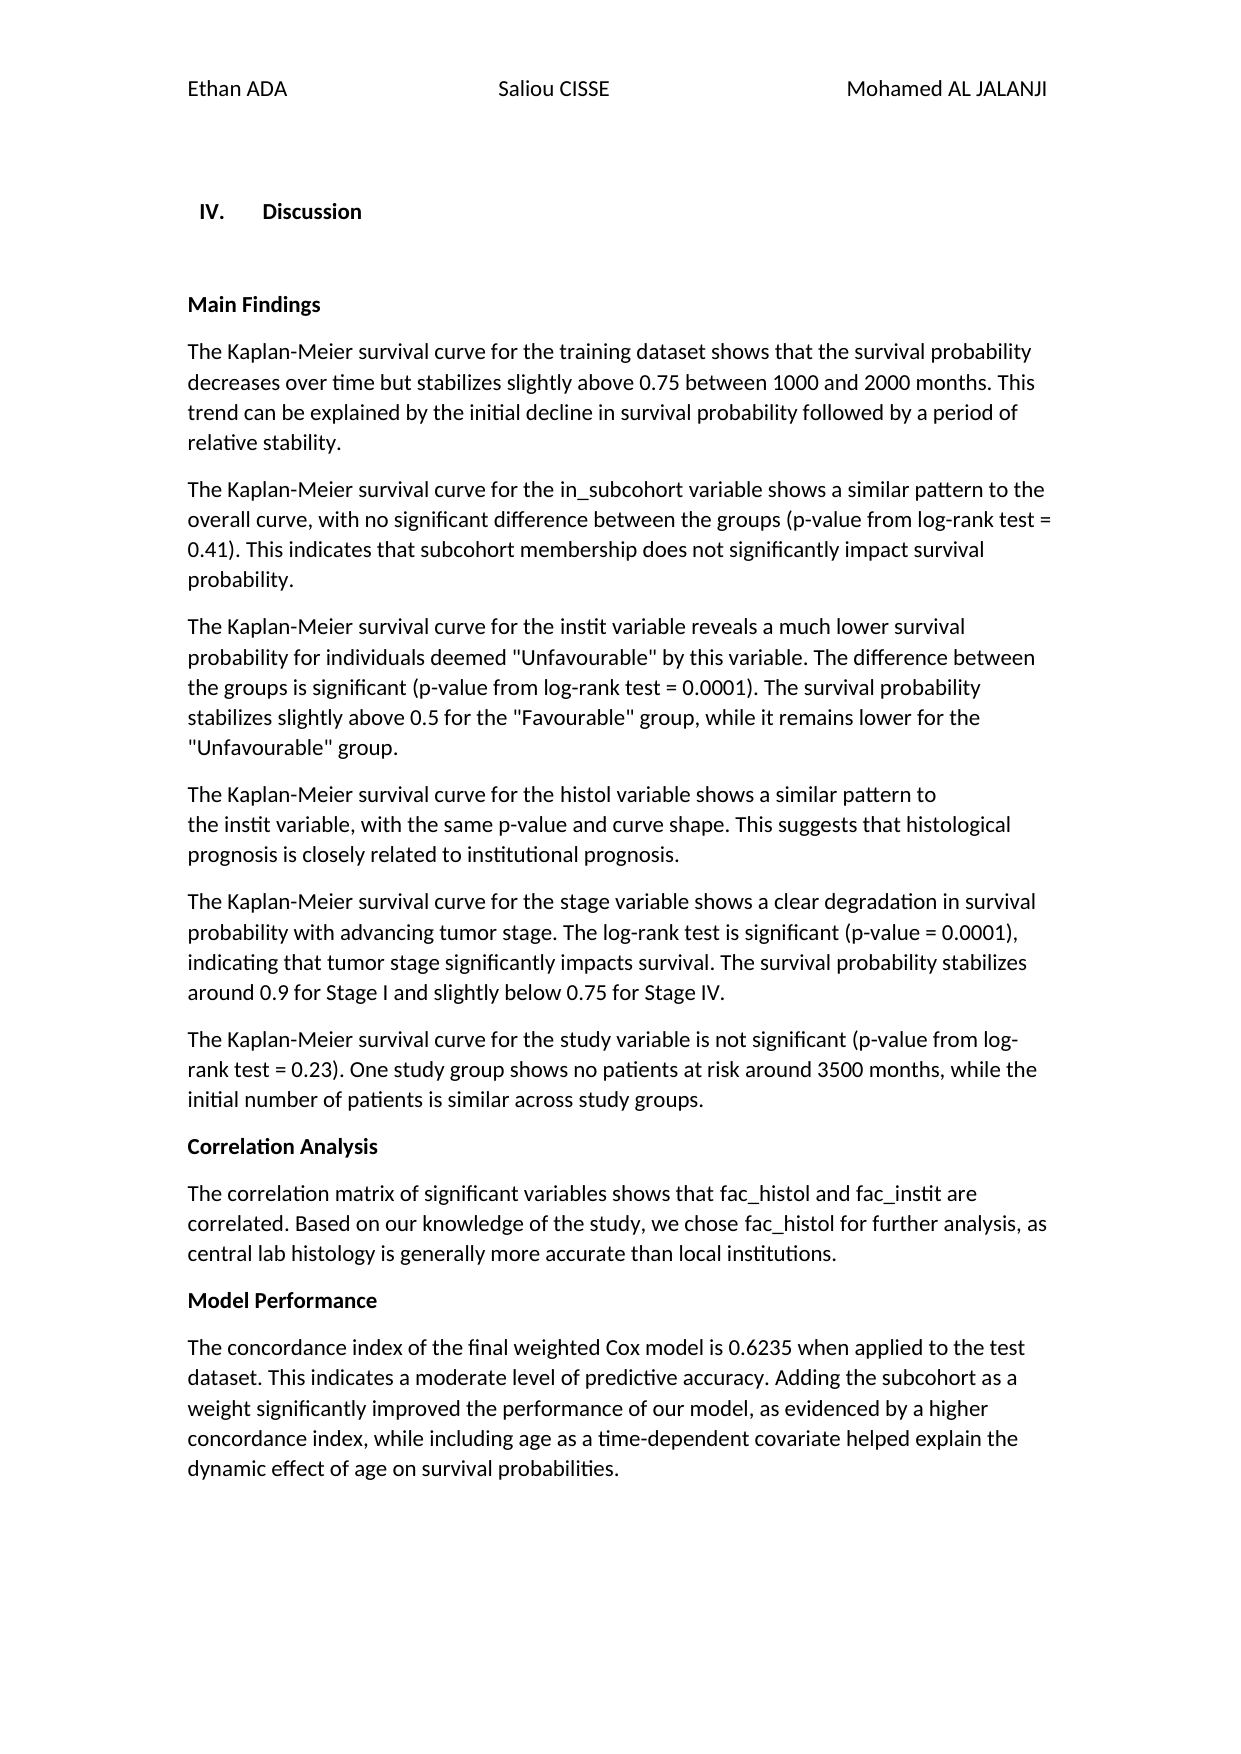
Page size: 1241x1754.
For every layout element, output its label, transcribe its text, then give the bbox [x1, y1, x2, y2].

text The Kaplan-Meier survival curve for the training dataset shows that the survival probability decreases over time but stabilizes slightly above 0.75 between 1000 and 2000 months. This trend can be explained by the initial decline in survival probability followed by a period of relative stability. [187, 337, 1053, 456]
text The Kaplan-Meier survival curve for the instit variable reveals a much lower survival probability for individuals deemed "Unfavourable" by this variable. The difference between the groups is significant (p-value from log-rank test = 0.0001). The survival probability stabilizes slightly above 0.5 for the "Favourable" group, while it remains lower for the "Unfavourable" group. [187, 612, 1053, 761]
text The Kaplan-Meier survival curve for the in_subcohort variable shows a similar pattern to the overall curve, with no significant difference between the groups (p-value from log-rank test = 0.41). This indicates that subcohort membership does not significantly impact survival probability. [187, 475, 1053, 594]
text The concordance index of the final weighted Cox model is 0.6235 when applied to the test dataset. This indicates a moderate level of predictive accuracy. Adding the subcohort as a weight significantly improved the performance of our model, as evidenced by a higher concordance index, while including age as a time-dependent covariate helped explain the dynamic effect of age on survival probabilities. [187, 1333, 1053, 1482]
text Model Performance [187, 1286, 1053, 1314]
text The correlation matrix of significant variables shows that fac_histol and fac_instit are correlated. Based on our knowledge of the study, we chose fac_histol for further analysis, as central lab histology is generally more accurate than local institutions. [187, 1179, 1053, 1268]
text The Kaplan-Meier survival curve for the stage variable shows a clear degradation in survival probability with advancing tumor stage. The log-rank test is significant (p-value = 0.0001), indicating that tumor stage significantly impacts survival. The survival probability stabilizes around 0.9 for Stage I and slightly below 0.75 for Stage IV. [187, 887, 1053, 1006]
text The Kaplan-Meier survival curve for the study variable is not significant (p-value from log-rank test = 0.23). One study group shows no patients at risk around 3500 months, while the initial number of patients is similar across study groups. [187, 1025, 1053, 1113]
text The Kaplan-Meier survival curve for the histol variable shows a similar pattern to the instit variable, with the same p-value and curve shape. This suggests that histological prognosis is closely related to institutional prognosis. [187, 780, 1053, 869]
text Correlation Analysis [187, 1132, 1053, 1160]
text Main Findings [187, 291, 1053, 319]
list Discussion [225, 197, 1053, 225]
